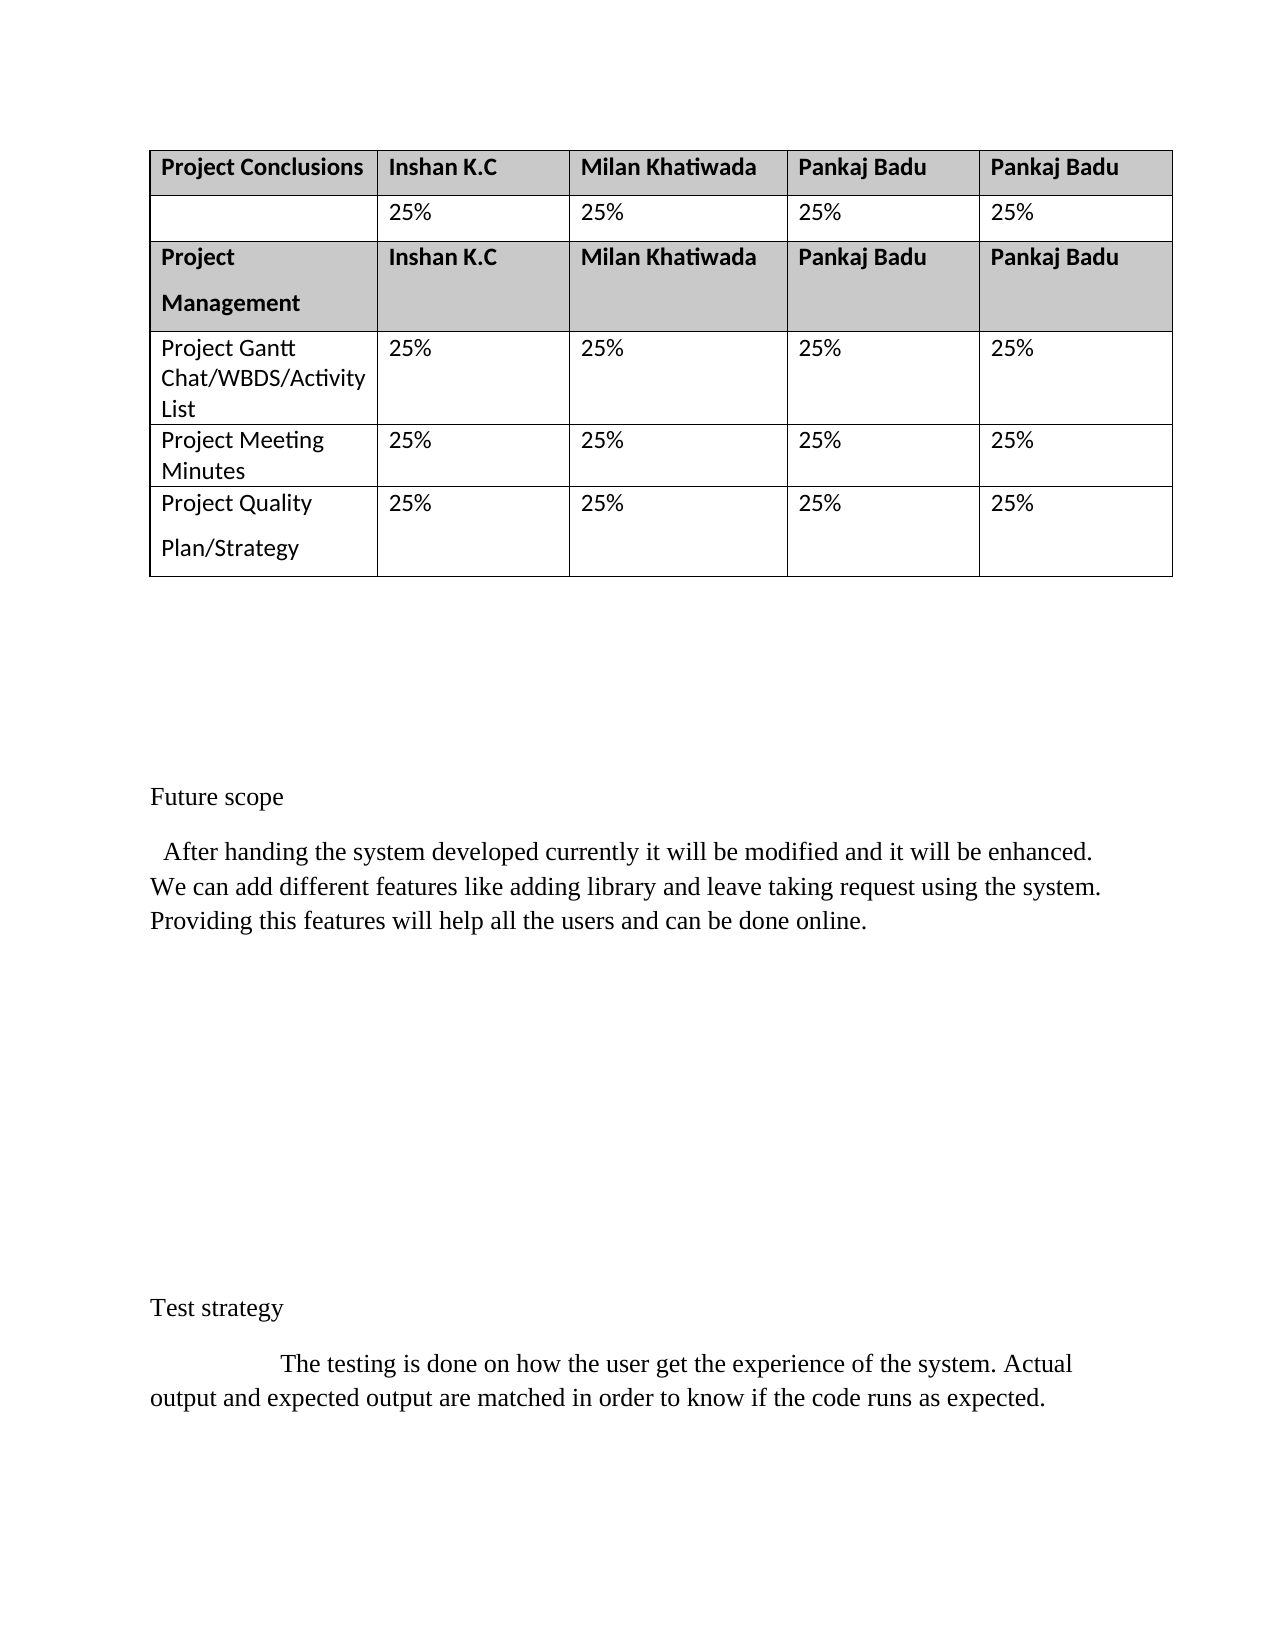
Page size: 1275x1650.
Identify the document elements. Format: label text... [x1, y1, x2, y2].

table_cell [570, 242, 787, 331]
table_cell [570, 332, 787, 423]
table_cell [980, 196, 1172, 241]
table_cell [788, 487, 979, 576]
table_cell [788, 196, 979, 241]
text Test strategy [150, 1292, 1125, 1322]
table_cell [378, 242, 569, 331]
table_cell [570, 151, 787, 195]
text Future scope [150, 781, 1125, 811]
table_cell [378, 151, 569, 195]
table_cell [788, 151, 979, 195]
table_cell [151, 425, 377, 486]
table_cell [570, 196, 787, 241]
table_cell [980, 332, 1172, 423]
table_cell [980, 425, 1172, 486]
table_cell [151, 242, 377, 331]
text After handing the system developed currently it will be modified and it will be enhanced. We can add different features like adding library and leave taking request using the system. Providing this features will help all the users and can be done online. [150, 836, 1125, 935]
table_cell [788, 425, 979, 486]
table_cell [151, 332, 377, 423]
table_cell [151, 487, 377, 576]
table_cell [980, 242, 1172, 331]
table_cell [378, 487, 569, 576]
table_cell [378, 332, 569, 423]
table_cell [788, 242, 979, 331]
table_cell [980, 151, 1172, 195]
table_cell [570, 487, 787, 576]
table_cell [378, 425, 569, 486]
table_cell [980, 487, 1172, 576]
text The testing is done on how the user get the experience of the system. Actual output and expected output are matched in order to know if the code runs as expected. [150, 1348, 1125, 1412]
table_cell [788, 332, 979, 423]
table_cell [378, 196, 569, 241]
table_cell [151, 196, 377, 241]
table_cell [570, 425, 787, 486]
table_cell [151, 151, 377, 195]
